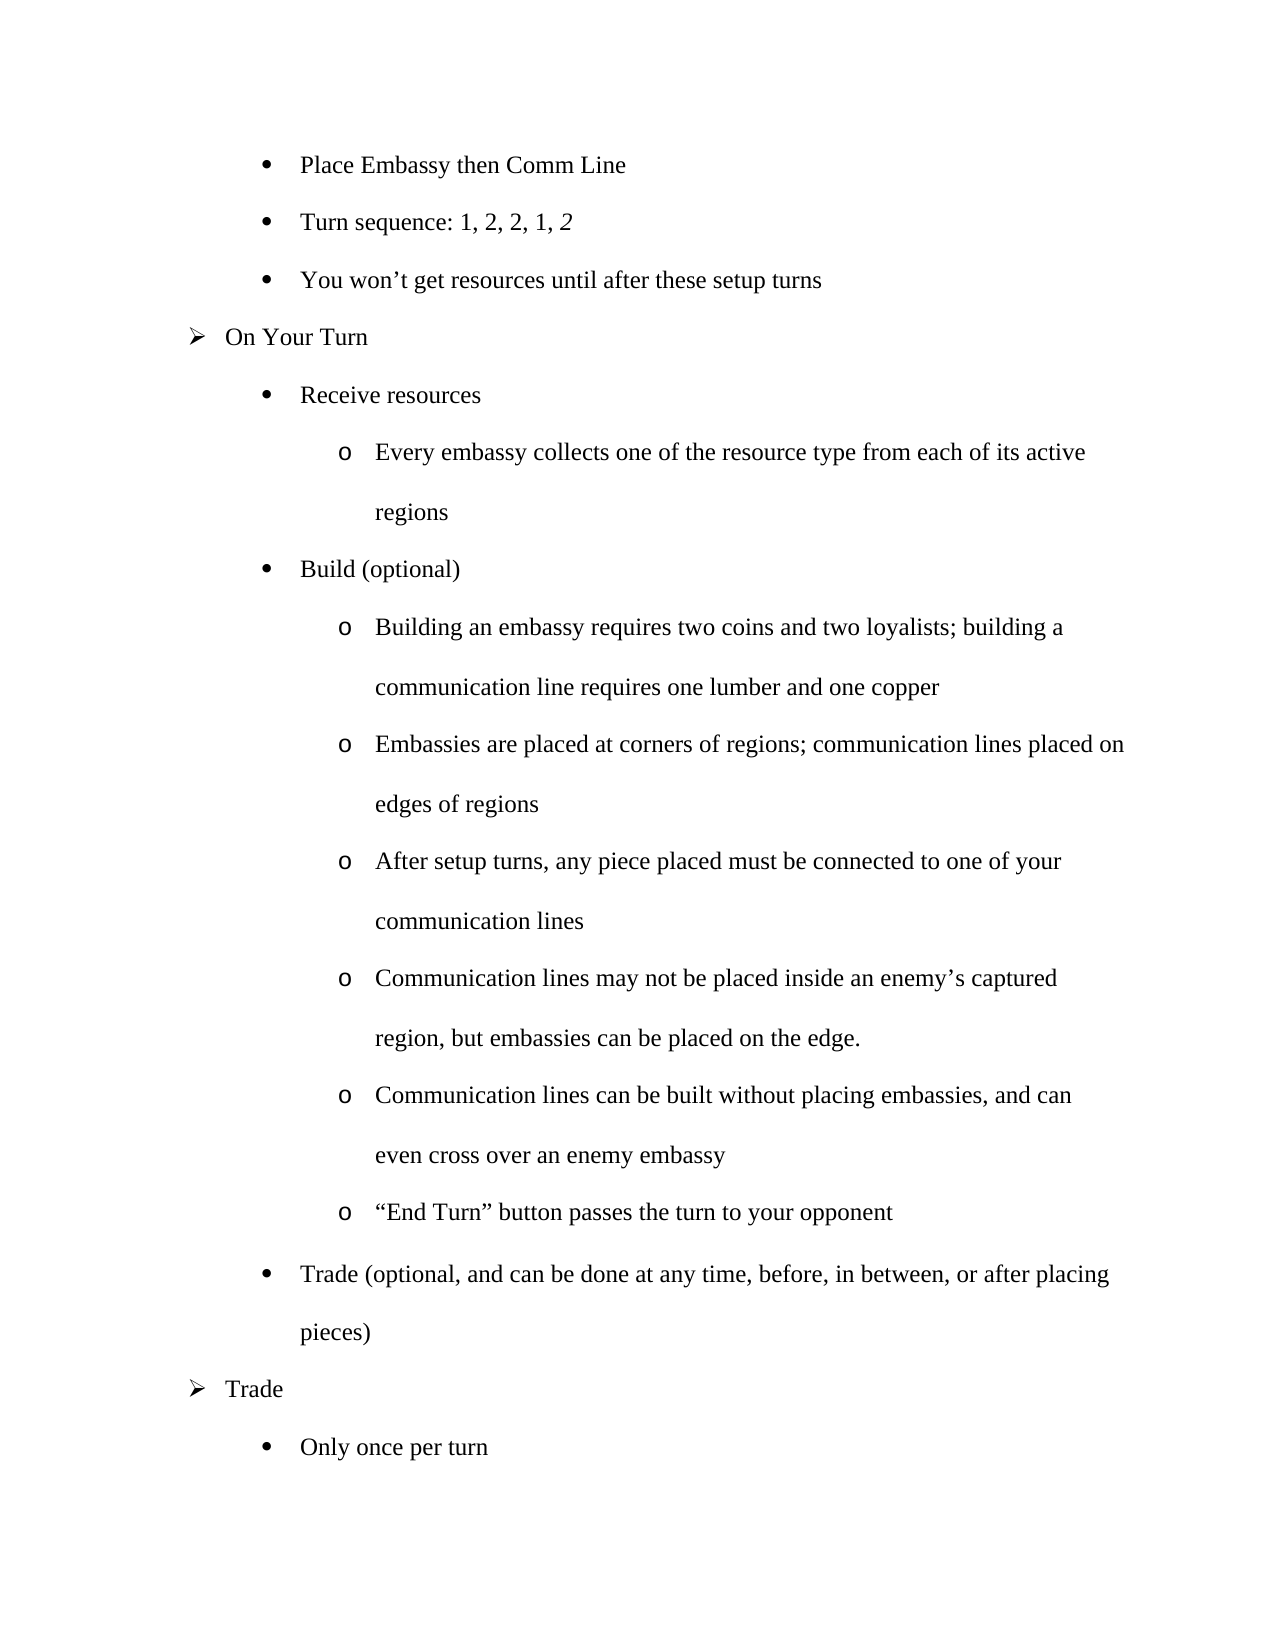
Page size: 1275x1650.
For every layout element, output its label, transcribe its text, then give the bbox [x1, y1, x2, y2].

list Receive resources [262, 380, 1125, 409]
list Trade (optional, and can be done at any time, before, in between, or after placing pieces) [262, 1259, 1125, 1345]
list Place Embassy then Comm Line [262, 150, 1125, 179]
list “End Turn” button passes the turn to your opponent [337, 1197, 1125, 1228]
list Every embassy collects one of the resource type from each of its active regions [337, 437, 1125, 526]
list Communication lines may not be placed inside an enemy’s captured region, but embassies can be placed on the edge. [337, 963, 1125, 1052]
list You won’t get resources until after these setup turns [262, 265, 1125, 294]
list Only once per turn [262, 1432, 1125, 1460]
list After setup turns, any piece placed must be connected to one of your communication lines [337, 846, 1125, 934]
list Communication lines can be built without placing embassies, and can even cross over an enemy embassy [337, 1080, 1125, 1169]
list Trade [187, 1374, 1125, 1403]
list On Your Turn [187, 322, 1125, 351]
list Embassies are placed at corners of regions; communication lines placed on edges of regions [337, 729, 1125, 817]
list Build (optional) [262, 554, 1125, 583]
list Building an embassy requires two coins and two loyalists; building a communication line requires one lumber and one copper [337, 612, 1125, 700]
list Turn sequence: 1, 2, 2, 1, 2 [262, 207, 1125, 236]
